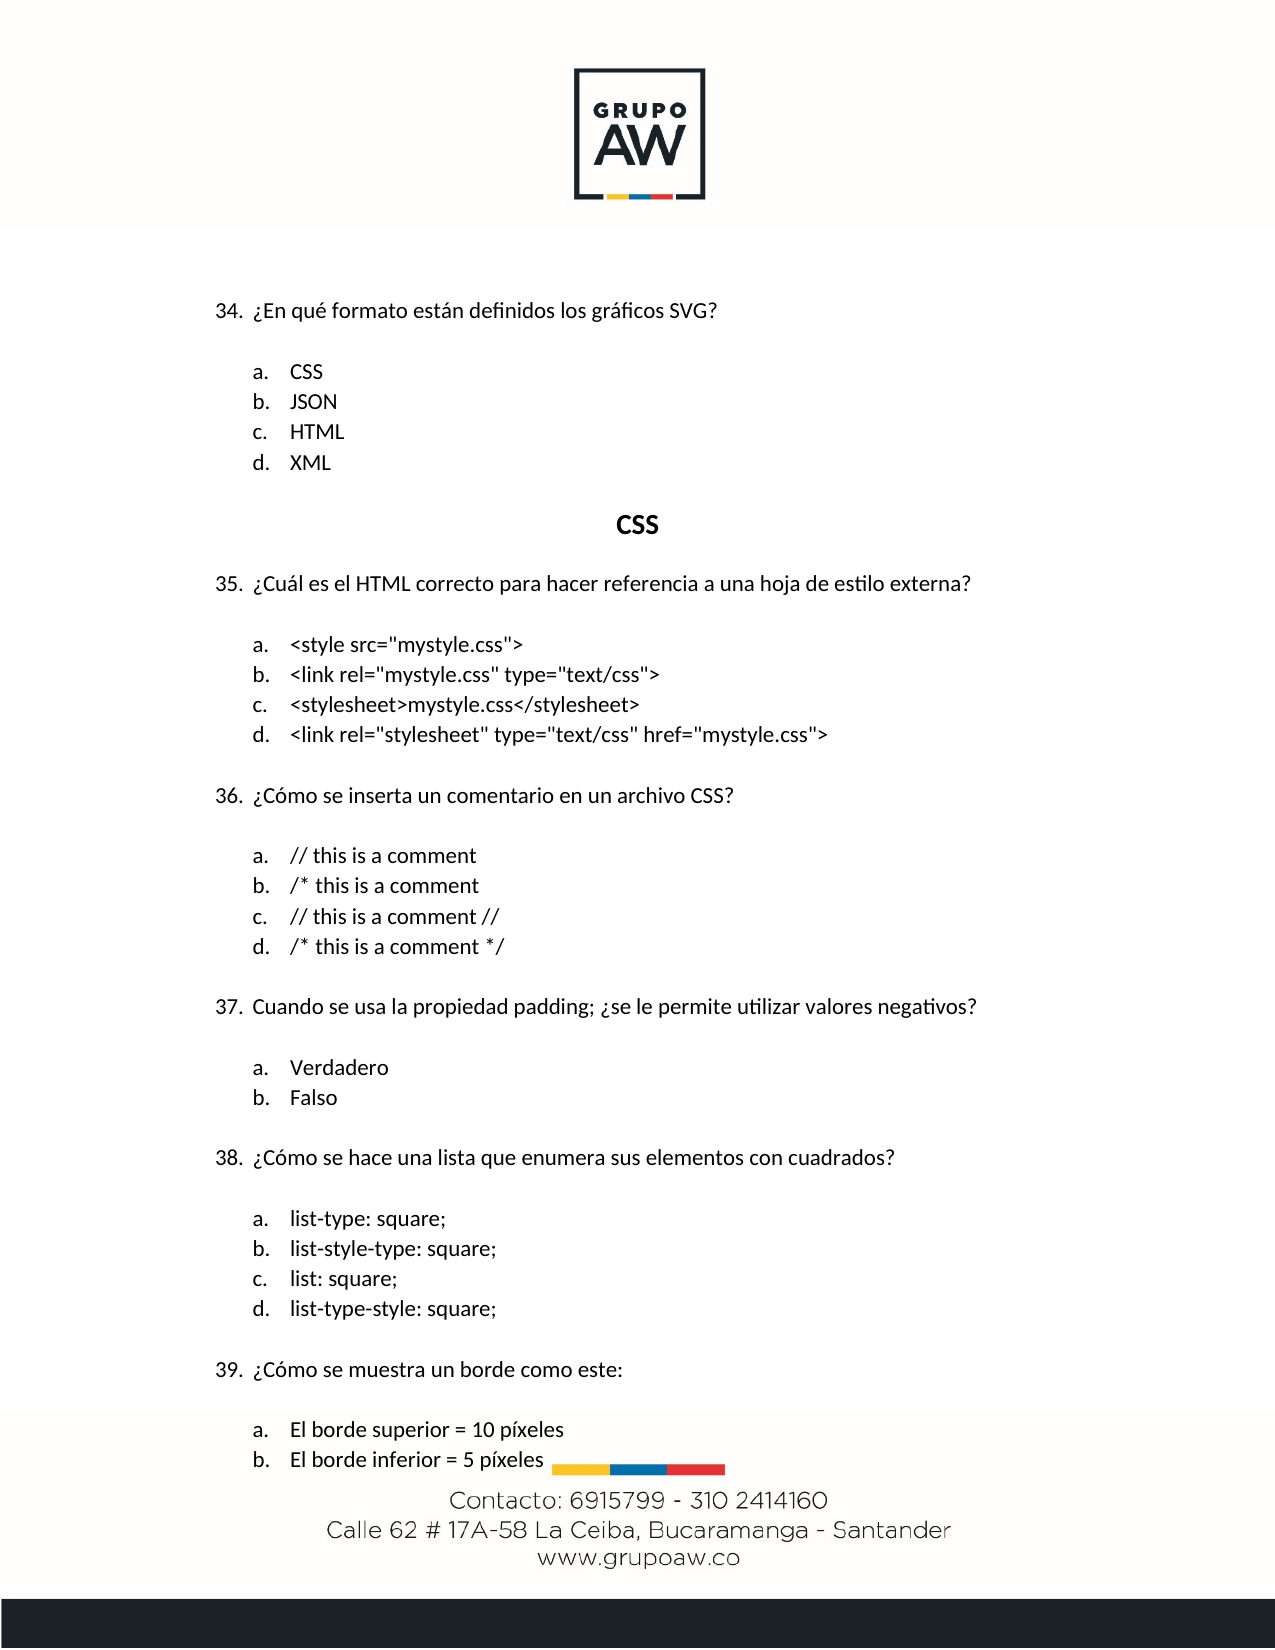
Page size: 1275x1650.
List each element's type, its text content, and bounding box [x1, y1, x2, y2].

list list-type: square; [252, 1204, 1098, 1232]
list <link rel="mystyle.css" type="text/css"> [252, 660, 1098, 688]
list list-style-type: square; [252, 1234, 1098, 1262]
list Cuando se usa la propiedad padding; ¿se le permite utilizar valores negativos? [215, 992, 1098, 1021]
list El borde inferior = 5 píxeles [252, 1446, 1098, 1474]
list list-type-style: square; [252, 1294, 1098, 1323]
list ¿Cómo se inserta un comentario en un archivo CSS? [215, 781, 1098, 809]
list <style src="mystyle.css"> [252, 630, 1098, 658]
list CSS [252, 357, 1098, 385]
list list: square; [252, 1264, 1098, 1292]
list JSON [252, 387, 1098, 415]
list ¿En qué formato están definidos los gráficos SVG? [215, 297, 1098, 325]
list ¿Cuál es el HTML correcto para hacer referencia a una hoja de estilo externa? [215, 569, 1098, 598]
list XML [252, 448, 1098, 476]
list Verdadero [252, 1053, 1098, 1081]
list <stylesheet>mystyle.css</stylesheet> [252, 690, 1098, 718]
list ¿Cómo se hace una lista que enumera sus elementos con cuadrados? [215, 1143, 1098, 1172]
list /* this is a comment [252, 872, 1098, 900]
list Falso [252, 1083, 1098, 1111]
list /* this is a comment */ [252, 932, 1098, 960]
text CSS [177, 506, 1098, 542]
list // this is a comment [252, 841, 1098, 869]
list ¿Cómo se muestra un borde como este: [215, 1355, 1098, 1383]
list // this is a comment // [252, 902, 1098, 930]
list El borde superior = 10 píxeles [252, 1415, 1098, 1443]
picture [0, 0, 1275, 228]
list <link rel="stylesheet" type="text/css" href="mystyle.css"> [252, 721, 1098, 749]
picture [1, 1412, 1275, 1648]
list HTML [252, 417, 1098, 446]
